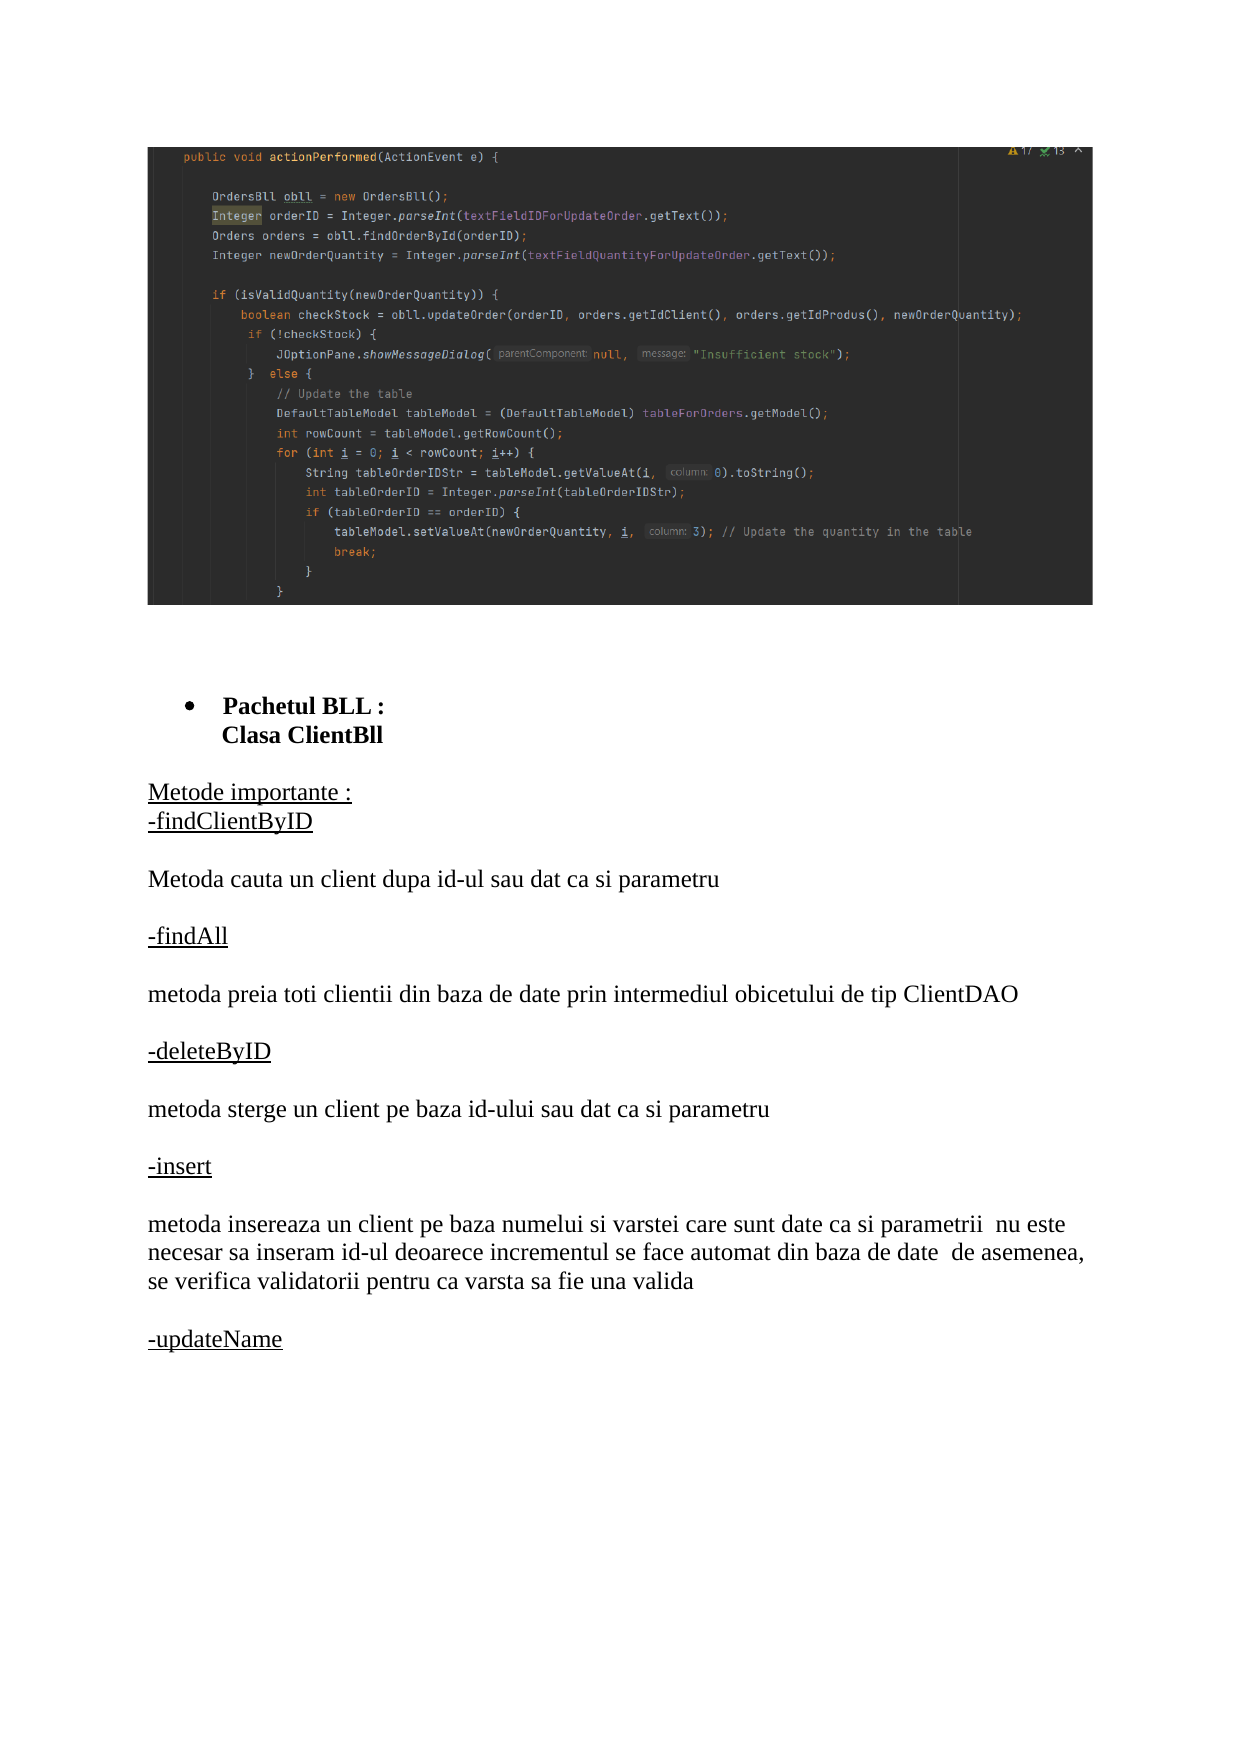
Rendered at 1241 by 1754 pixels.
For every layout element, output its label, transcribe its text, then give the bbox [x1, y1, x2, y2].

text Metoda cauta un client dupa id-ul sau dat ca si parametru [148, 864, 1093, 892]
text -deleteByID [148, 1036, 1093, 1065]
picture [147, 147, 1093, 605]
text Clasa ClientBll [185, 720, 1093, 749]
text -updateName [148, 1324, 1093, 1352]
text -findClientByID [148, 806, 1093, 835]
text metoda preia toti clientii din baza de date prin intermediul obicetului de tip ClientDAO [148, 979, 1093, 1007]
text metoda insereaza un client pe baza numelui si varstei care sunt date ca si parametrii nu este necesar sa inseram id-ul deoarece incrementul se face automat din baza de date de asemenea, se verifica validatorii pentru ca varsta sa fie una valida [148, 1209, 1093, 1295]
text -insert [148, 1151, 1093, 1180]
text -findAll [148, 921, 1093, 950]
list Pachetul BLL : [185, 691, 1093, 720]
text metoda sterge un client pe baza id-ului sau dat ca si parametru [148, 1094, 1093, 1122]
text Metode importante : [148, 777, 1093, 806]
